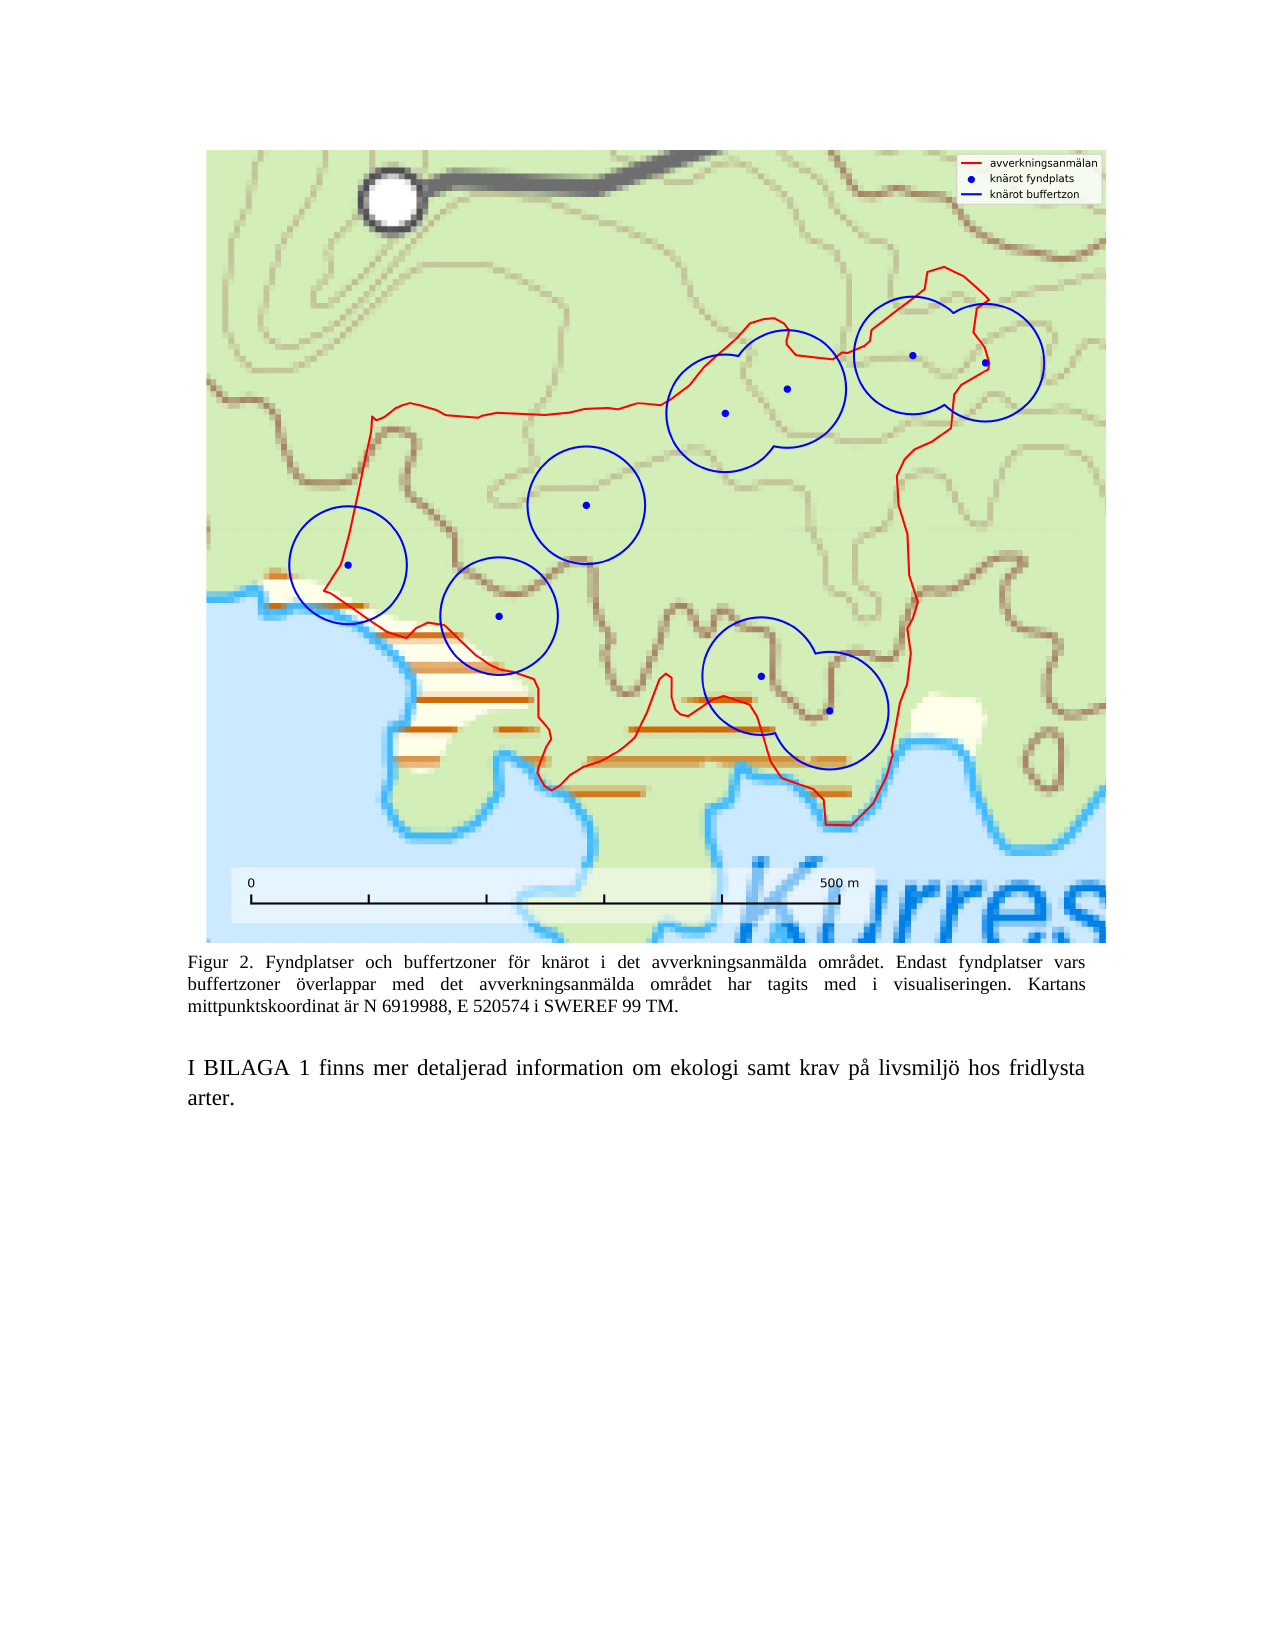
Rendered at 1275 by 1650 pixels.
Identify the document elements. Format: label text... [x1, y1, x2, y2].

picture [206, 150, 1107, 943]
text Figur 2. Fyndplatser och buffertzoner för knärot i det avverkningsanmälda området. Endast fyndplatser vars buffertzoner överlappar med det avverkningsanmälda området har tagits med i visualiseringen. Kartans mittpunktskoordinat är N 6919988, E 520574 i SWEREF 99 TM. [187, 951, 1087, 1016]
text I BILAGA 1 finns mer detaljerad information om ekologi samt krav på livsmiljö hos fridlysta arter. [187, 1054, 1087, 1111]
